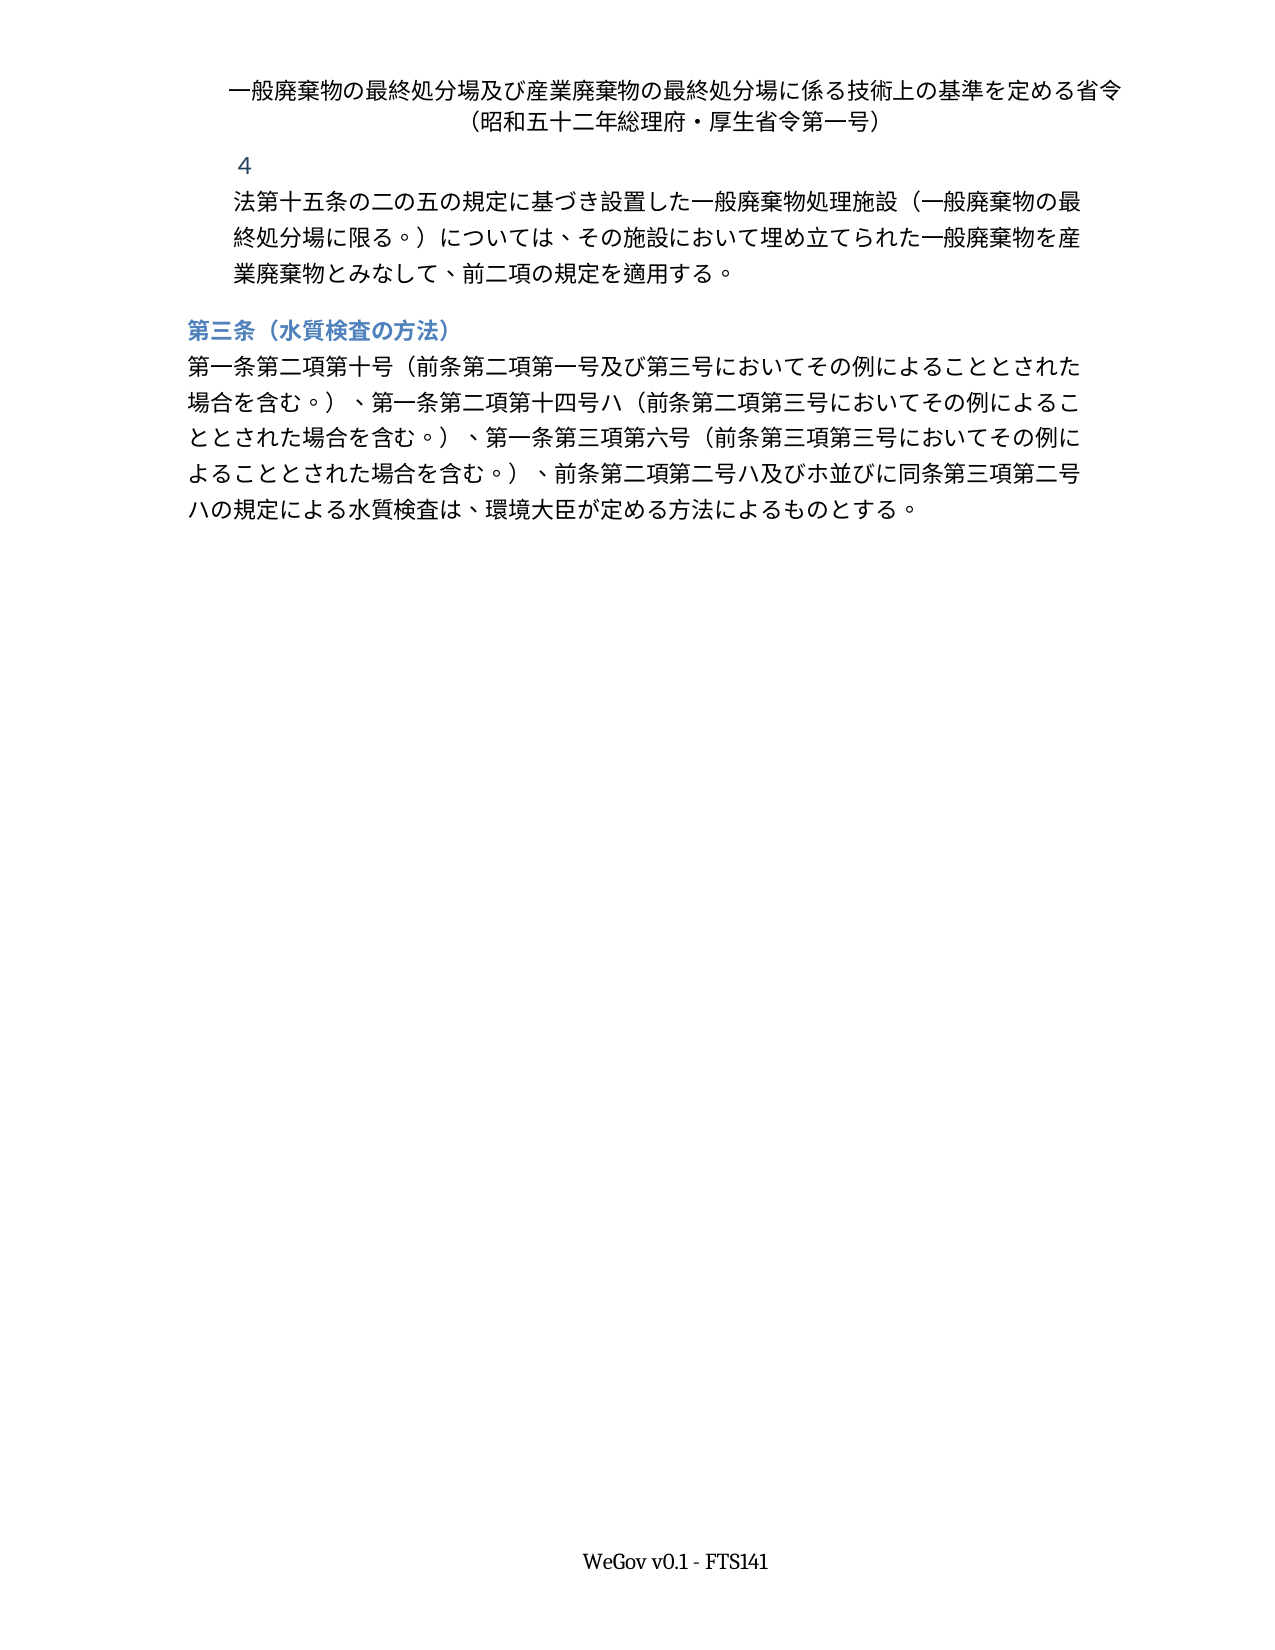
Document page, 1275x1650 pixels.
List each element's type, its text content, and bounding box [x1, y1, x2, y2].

text 法第十五条の二の五の規定に基づき設置した一般廃棄物処理施設（一般廃棄物の最終処分場に限る。）については、その施設において埋め立てられた一般廃棄物を産業廃棄物とみなして、前二項の規定を適用する。 [233, 186, 1087, 289]
subtitle ４ [233, 150, 1087, 181]
subtitle 第三条（水質検査の方法） [187, 314, 1087, 346]
